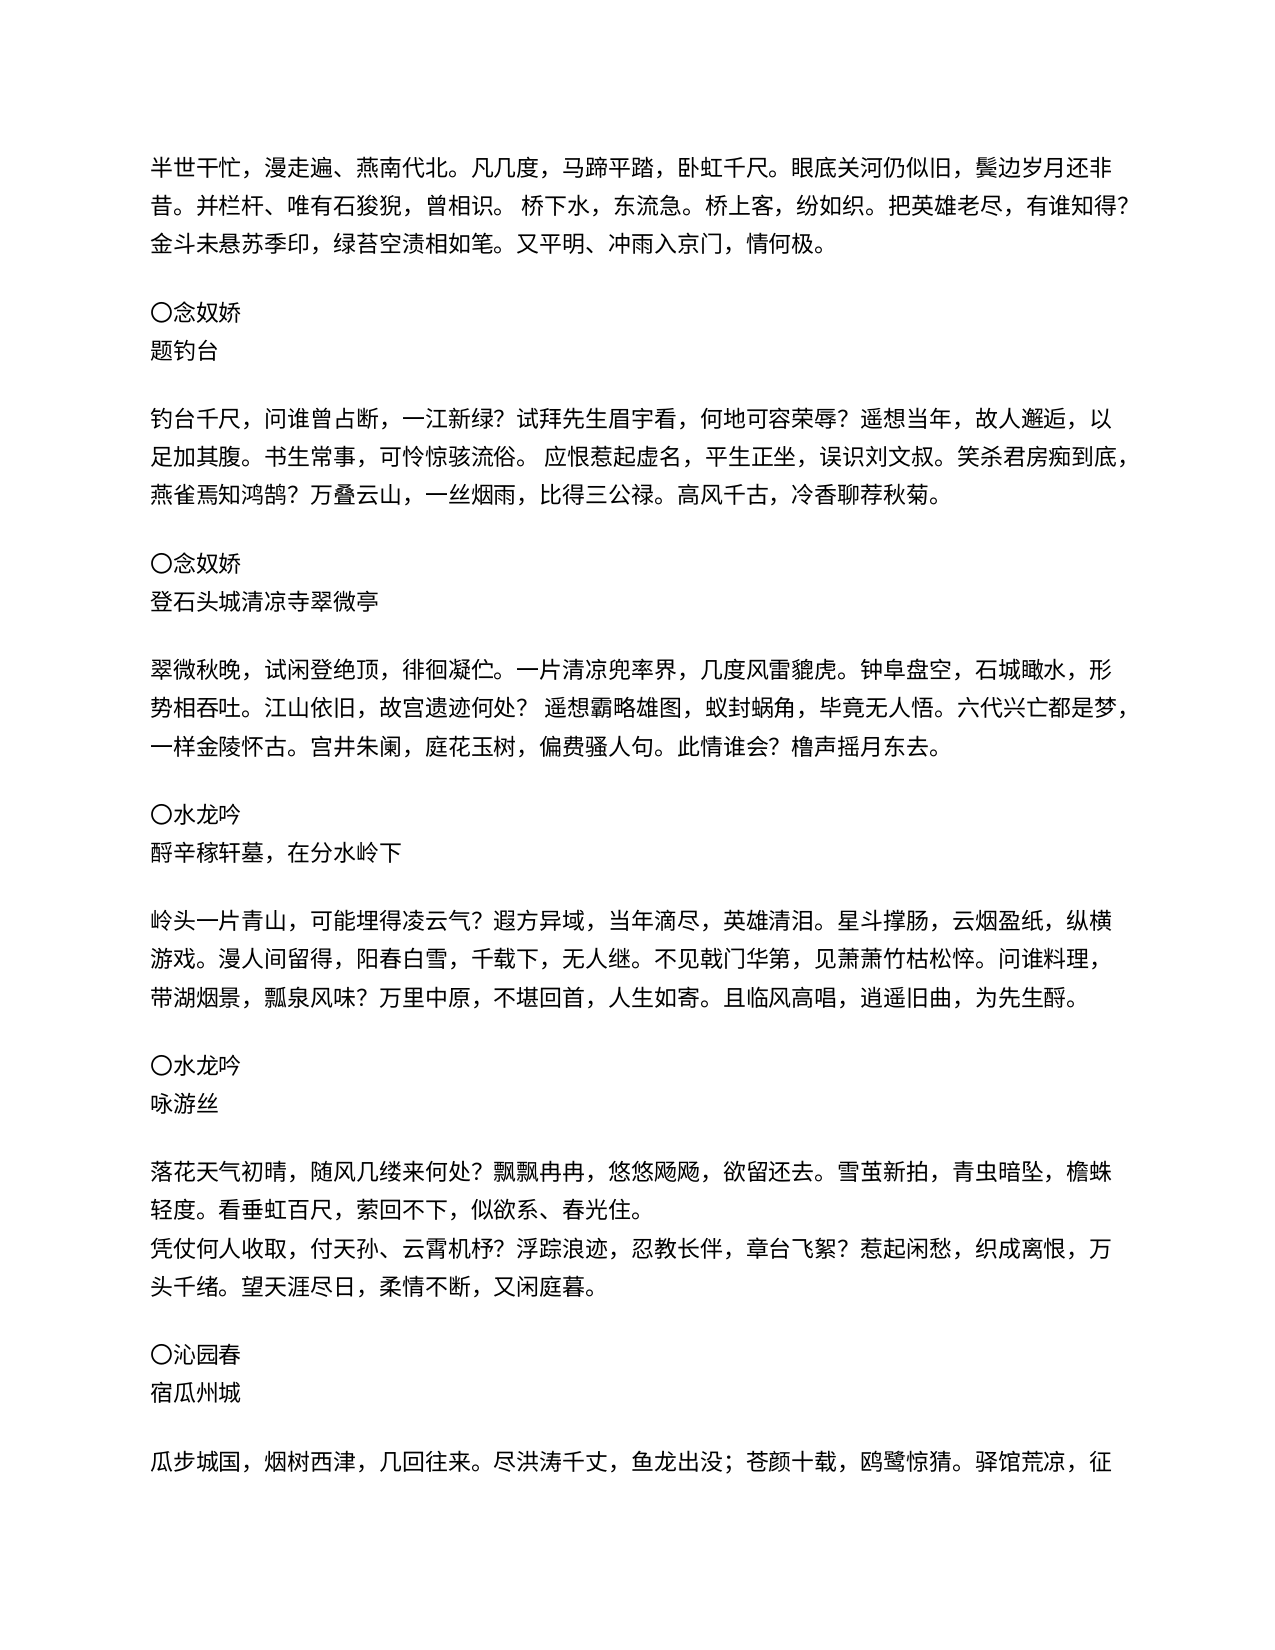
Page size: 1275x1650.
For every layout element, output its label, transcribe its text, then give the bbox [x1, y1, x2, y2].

text 题钓台 [150, 333, 1125, 366]
text 半世干忙，漫走遍、燕南代北。凡几度，马蹄平踏，卧虹千尺。眼底关河仍似旧，鬓边岁月还非昔。并栏杆、唯有石狻猊，曾相识。 桥下水，东流急。桥上客，纷如织。把英雄老尽，有谁知得？金斗未悬苏季印，绿苔空渍相如笔。又平明、冲雨入京门，情何极。 [150, 150, 1125, 259]
text 〇水龙吟 [150, 1048, 1125, 1081]
text 〇水龙吟 [150, 797, 1125, 830]
text 咏游丝 [150, 1086, 1125, 1119]
text 酹辛稼轩墓，在分水岭下 [150, 835, 1125, 868]
text 落花天气初晴，随风几缕来何处？飘飘冉冉，悠悠飏飏，欲留还去。雪茧新拍，青虫暗坠，檐蛛轻度。看垂虹百尺，萦回不下，似欲系、春光住。 [150, 1154, 1125, 1226]
text 〇沁园春 [150, 1337, 1125, 1370]
text 登石头城清凉寺翠微亭 [150, 584, 1125, 617]
text 钓台千尺，问谁曾占断，一江新绿？试拜先生眉宇看，何地可容荣辱？遥想当年，故人邂逅，以足加其腹。书生常事，可怜惊骇流俗。 应恨惹起虚名，平生正坐，误识刘文叔。笑杀君房痴到底，燕雀焉知鸿鹄？万叠云山，一丝烟雨，比得三公禄。高风千古，冷香聊荐秋菊。 [150, 401, 1125, 511]
text 岭头一片青山，可能埋得凌云气？遐方异域，当年滴尽，英雄清泪。星斗撑肠，云烟盈纸，纵横游戏。漫人间留得，阳春白雪，千载下，无人继。不见戟门华第，见萧萧竹枯松悴。问谁料理，带湖烟景，瓢泉风味？万里中原，不堪回首，人生如寄。且临风高唱，逍遥旧曲，为先生酹。 [150, 903, 1125, 1013]
text 凭仗何人收取，付天孙、云霄机杼？浮踪浪迹，忍教长伴，章台飞絮？惹起闲愁，织成离恨，万头千绪。望天涯尽日，柔情不断，又闲庭暮。 [150, 1230, 1125, 1302]
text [150, 1443, 1125, 1477]
text 〇念奴娇 [150, 294, 1125, 328]
text 〇念奴娇 [150, 546, 1125, 579]
text 翠微秋晚，试闲登绝顶，徘徊凝伫。一片清凉兜率界，几度风雷貔虎。钟阜盘空，石城瞰水，形势相吞吐。江山依旧，故宫遗迹何处？ 遥想霸略雄图，蚁封蜗角，毕竟无人悟。六代兴亡都是梦，一样金陵怀古。宫井朱阑，庭花玉树，偏费骚人句。此情谁会？橹声摇月东去。 [150, 652, 1125, 762]
text 宿瓜州城 [150, 1375, 1125, 1408]
